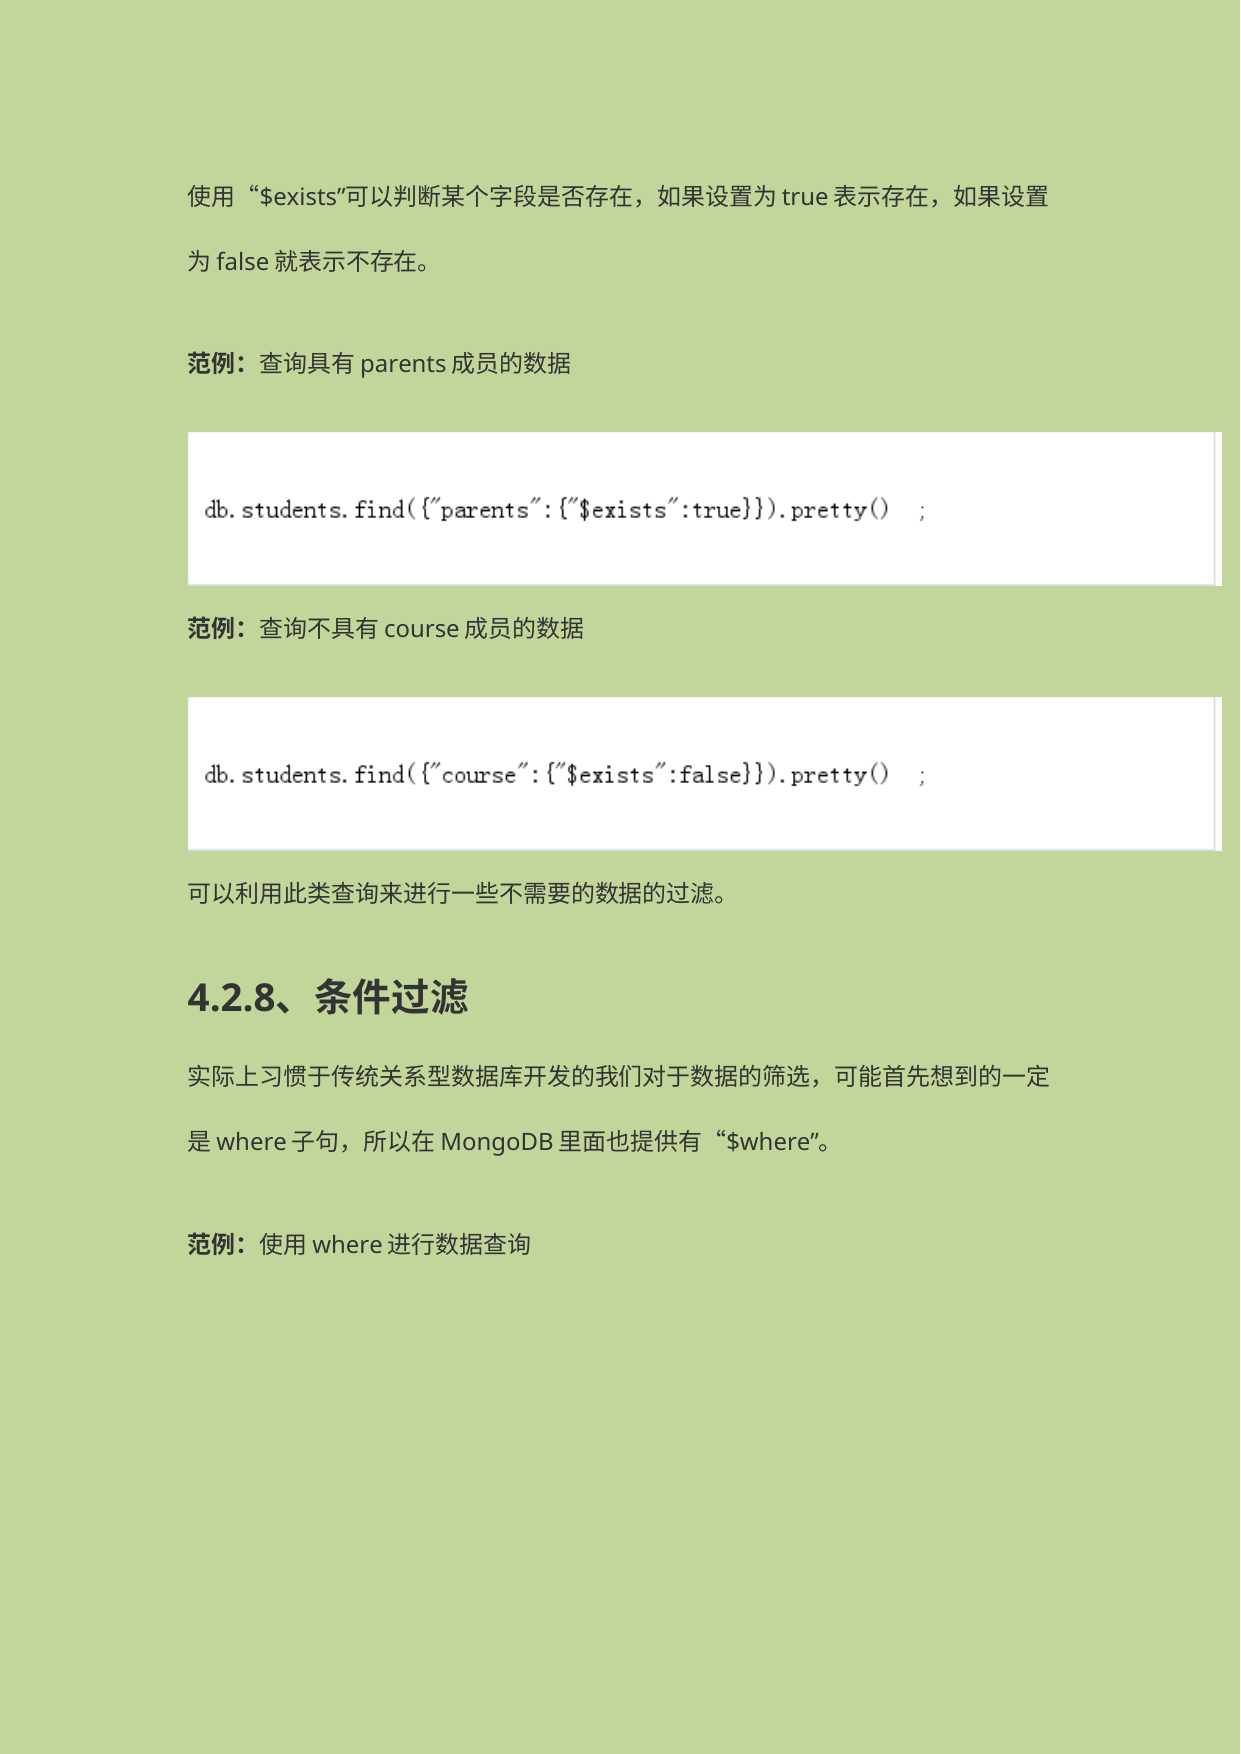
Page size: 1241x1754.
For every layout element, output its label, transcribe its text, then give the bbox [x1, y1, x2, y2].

text 4.2.8、条件过滤 [187, 962, 1053, 1027]
text 范例：使用where进行数据查询 [187, 1210, 1053, 1275]
text 实际上习惯于传统关系型数据库开发的我们对于数据的筛选，可能首先想到的一定是where子句，所以在MongoDB里面也提供有“$where”。 [187, 1043, 1053, 1173]
picture [187, 432, 1222, 586]
text 范例：查询不具有course成员的数据 [187, 594, 1053, 659]
text 可以利用此类查询来进行一些不需要的数据的过滤。 [187, 859, 1053, 924]
text 范例：查询具有parents成员的数据 [187, 329, 1053, 394]
text 使用“$exists”可以判断某个字段是否存在，如果设置为true表示存在，如果设置为false就表示不存在。 [187, 162, 1053, 292]
picture [187, 697, 1222, 851]
